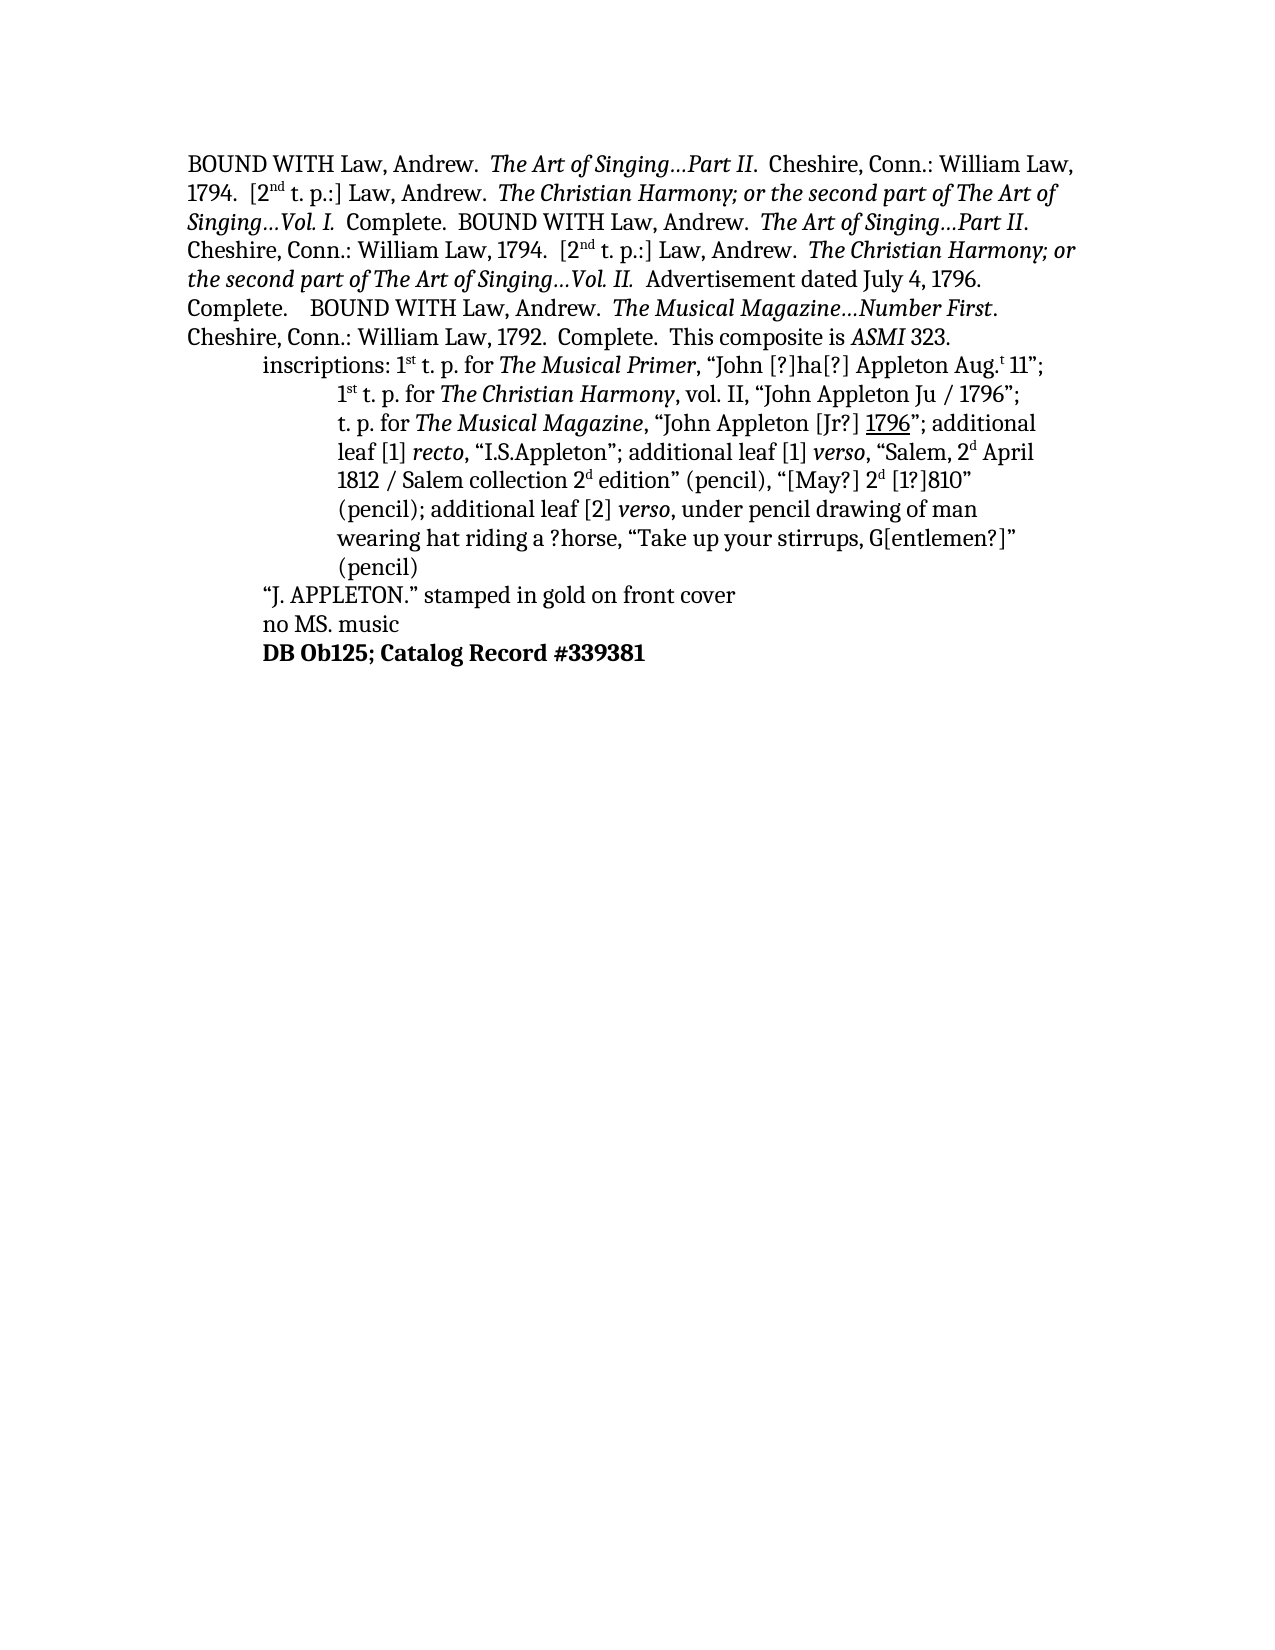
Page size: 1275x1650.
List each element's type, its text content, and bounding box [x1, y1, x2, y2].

text (pencil); additional leaf [2] verso, under pencil drawing of man [187, 495, 1087, 524]
text 1st t. p. for The Christian Harmony, vol. II, “John Appleton Ju / 1796”; [187, 380, 1087, 409]
text t. p. for The Musical Magazine, “John Appleton [Jr?] 1796”; additional [187, 409, 1087, 437]
text DB Ob125; Catalog Record #339381 [187, 639, 1087, 667]
text no MS. music [187, 610, 1087, 639]
text 1812 / Salem collection 2d edition” (pencil), “[May?] 2d [1?]810” [187, 466, 1087, 495]
text leaf [1] recto, “I.S.Appleton”; additional leaf [1] verso, “Salem, 2d April [187, 437, 1087, 466]
text wearing hat riding a ?horse, “Take up your stirrups, G[entlemen?]” [187, 524, 1087, 552]
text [187, 150, 1087, 351]
text “J. APPLETON.” stamped in gold on front cover [187, 581, 1087, 610]
text (pencil) [187, 552, 1087, 581]
text inscriptions: 1st t. p. for The Musical Primer, “John [?]ha[?] Appleton Aug.t 11”; [187, 351, 1087, 380]
